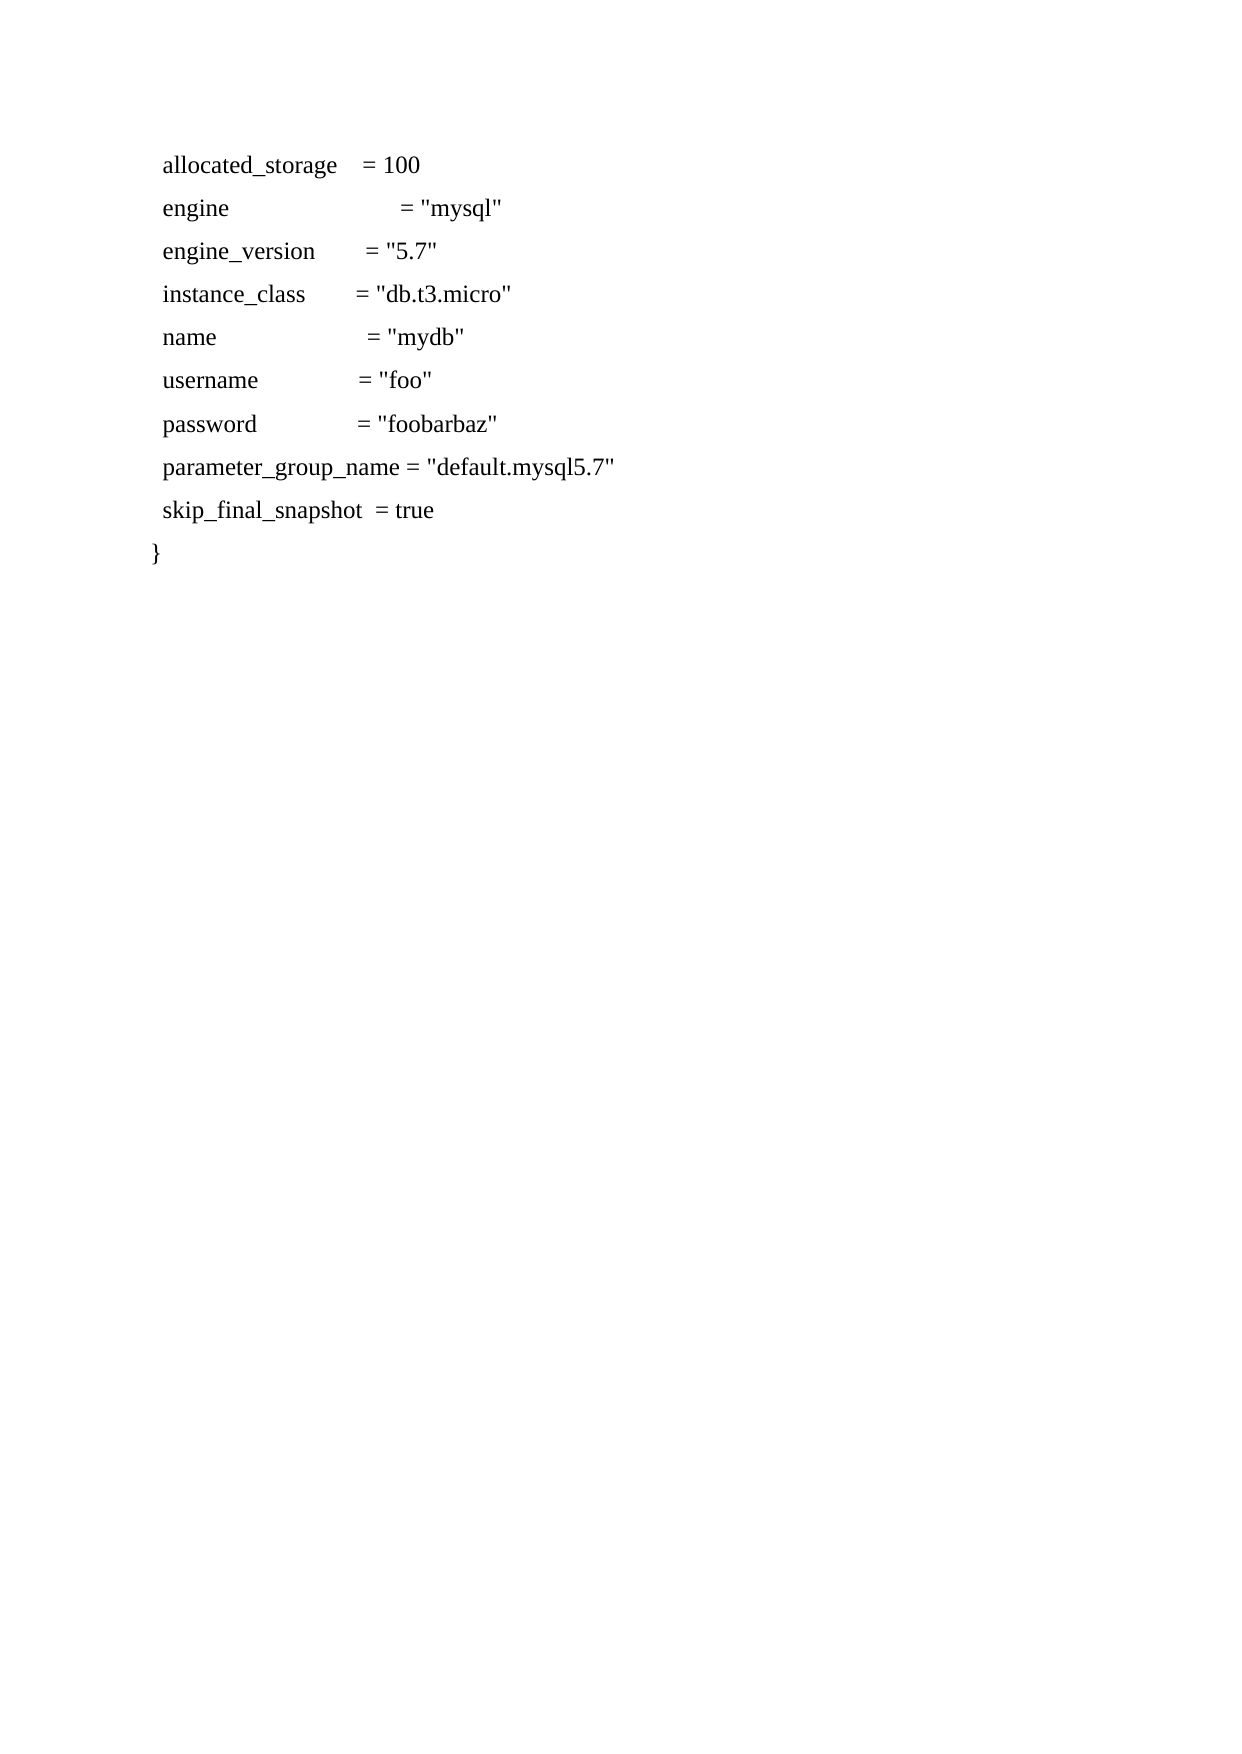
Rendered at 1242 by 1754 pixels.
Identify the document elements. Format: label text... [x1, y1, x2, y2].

text name = "mydb" [150, 322, 1092, 351]
text engine = "mysql" [150, 193, 1092, 222]
text engine_version = "5.7" [150, 236, 1092, 265]
text password = "foobarbaz" [150, 409, 1092, 437]
text username = "foo" [150, 366, 1092, 394]
text } [150, 538, 1092, 567]
text parameter_group_name = "default.mysql5.7" [150, 452, 1092, 481]
text instance_class = "db.t3.micro" [150, 279, 1092, 308]
text allocated_storage = 100 [150, 150, 1092, 179]
text skip_final_snapshot = true [150, 495, 1092, 524]
